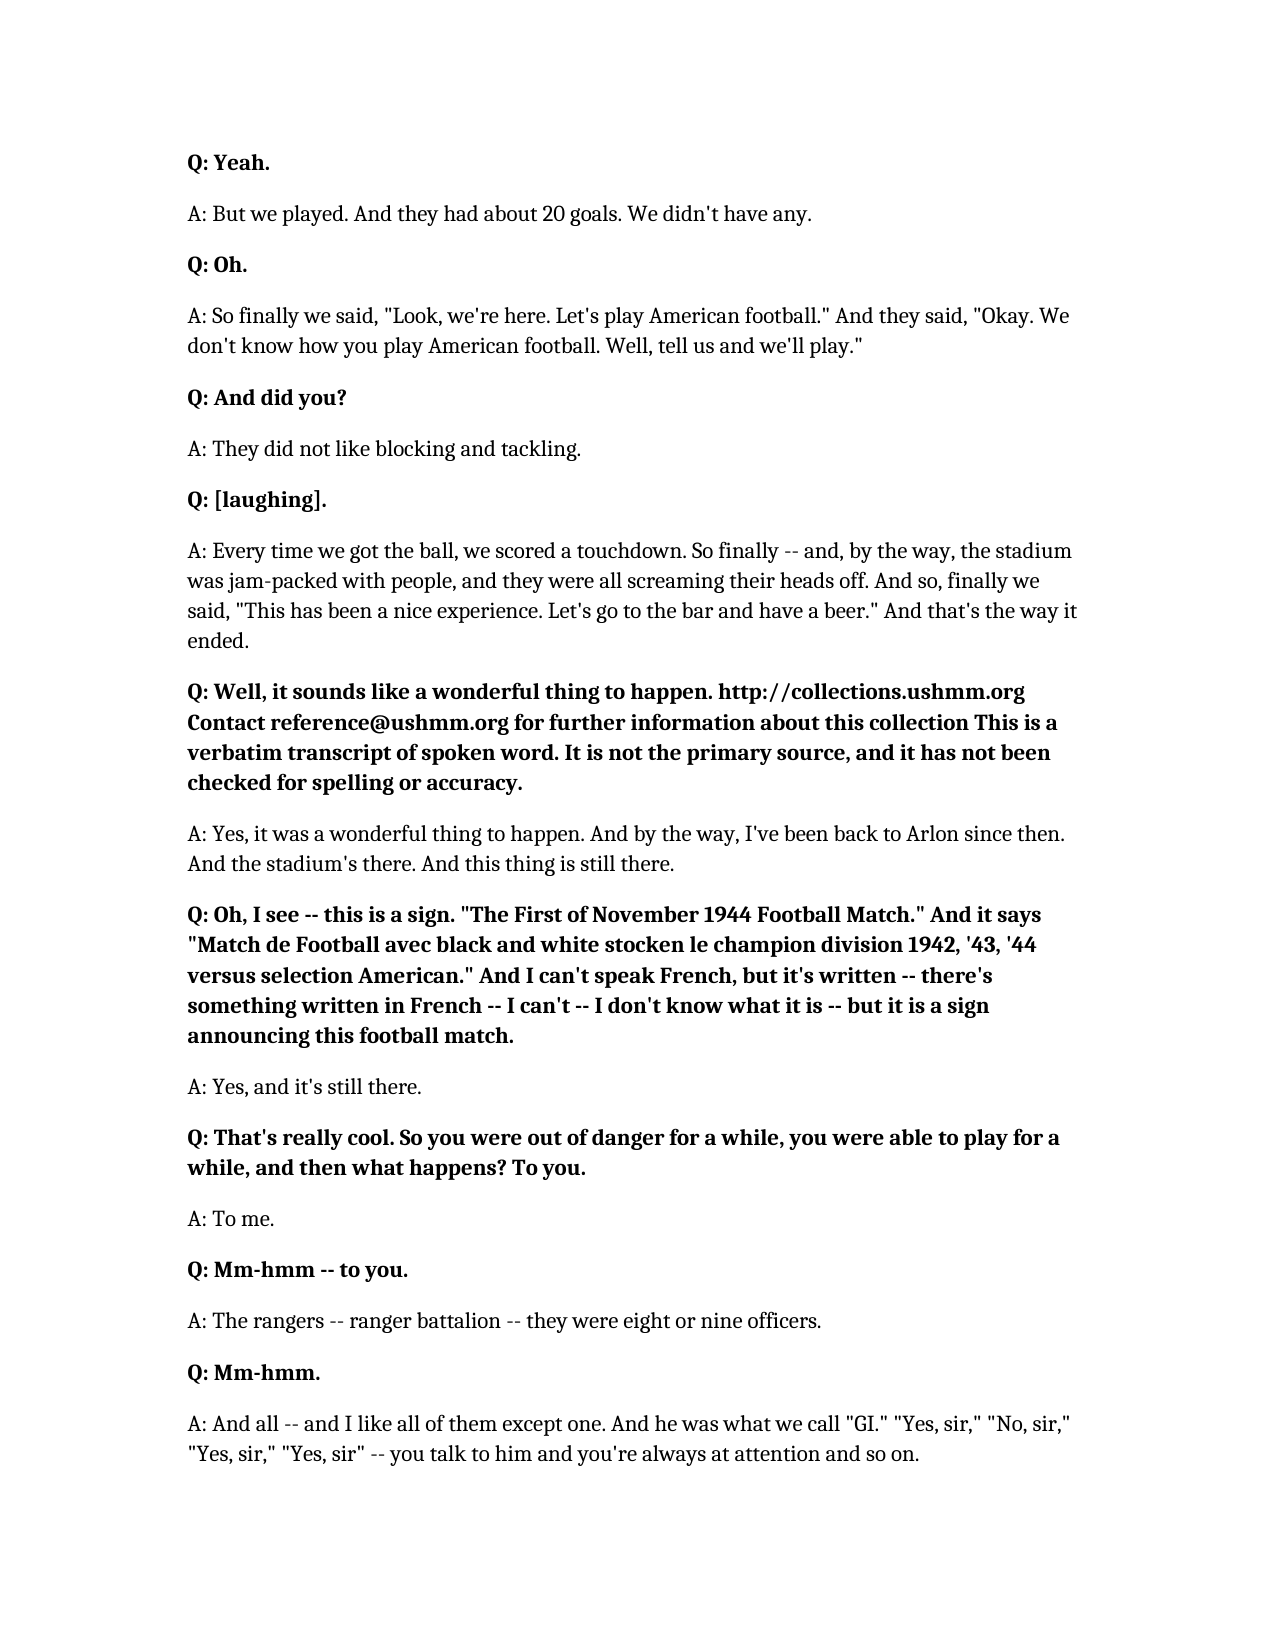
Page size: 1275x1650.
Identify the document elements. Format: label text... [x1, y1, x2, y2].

text Q: Oh. [187, 252, 1087, 278]
text A: They did not like blocking and tackling. [187, 435, 1087, 462]
text A: And all -- and I like all of them except one. And he was what we call "GI." "Yes, sir," "No, sir," "Yes, sir," "Yes, sir" -- you talk to him and you're always at attention and so on. [187, 1410, 1087, 1467]
text A: But we played. And they had about 20 goals. We didn't have any. [187, 201, 1087, 227]
text Q: That's really cool. So you were out of danger for a while, you were able to play for a while, and then what happens? To you. [187, 1125, 1087, 1182]
text A: So finally we said, "Look, we're here. Let's play American football." And they said, "Okay. We don't know how you play American football. Well, tell us and we'll play." [187, 303, 1087, 360]
text Q: Mm-hmm. [187, 1359, 1087, 1386]
text A: The rangers -- ranger battalion -- they were eight or nine officers. [187, 1308, 1087, 1335]
text Q: And did you? [187, 384, 1087, 411]
text A: Every time we got the ball, we scored a touchdown. So finally -- and, by the way, the stadium was jam-packed with people, and they were all screaming their heads off. And so, finally we said, "This has been a nice experience. Let's go to the bar and have a beer." And that's the way it ended. [187, 537, 1087, 654]
text Q: Mm-hmm -- to you. [187, 1257, 1087, 1284]
text Q: Yeah. [187, 150, 1087, 176]
text Q: [laughing]. [187, 486, 1087, 513]
text A: To me. [187, 1206, 1087, 1233]
text A: Yes, it was a wonderful thing to happen. And by the way, I've been back to Arlon since then. And the stadium's there. And this thing is still there. [187, 821, 1087, 877]
text Q: Well, it sounds like a wonderful thing to happen. http://collections.ushmm.org Contact reference@ushmm.org for further information about this collection This is a verbatim transcript of spoken word. It is not the primary source, and it has not been checked for spelling or accuracy. [187, 679, 1087, 796]
text Q: Oh, I see -- this is a sign. "The First of November 1944 Football Match." And it says "Match de Football avec black and white stocken le champion division 1942, '43, '44 versus selection American." And I can't speak French, but it's written -- there's something written in French -- I can't -- I don't know what it is -- but it is a sign announcing this football match. [187, 902, 1087, 1049]
text A: Yes, and it's still there. [187, 1074, 1087, 1100]
